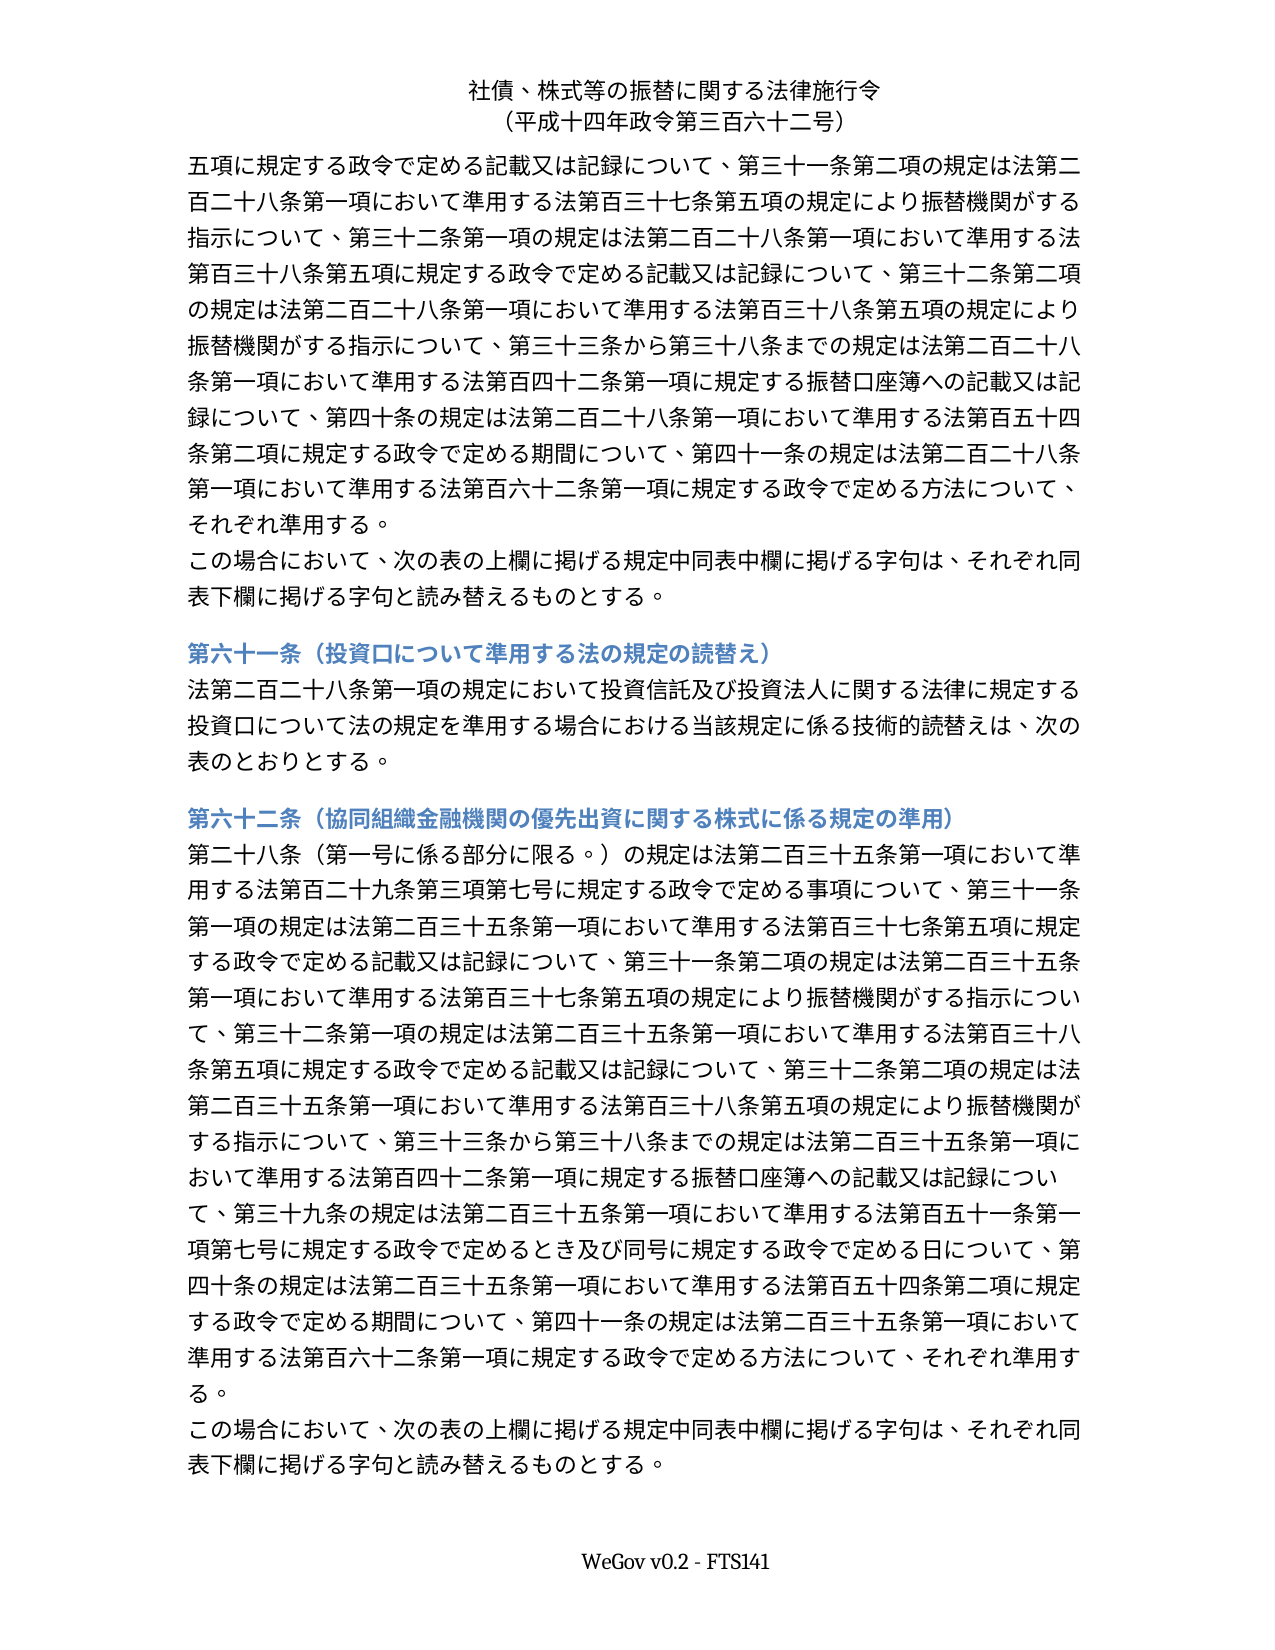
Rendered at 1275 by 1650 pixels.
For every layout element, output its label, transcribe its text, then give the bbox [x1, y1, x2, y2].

text 法第二百二十八条第一項の規定において投資信託及び投資法人に関する法律に規定する投資口について法の規定を準用する場合における当該規定に係る技術的読替えは、次の表のとおりとする。 [187, 674, 1087, 777]
text 第二十八条（第一号に係る部分に限る。）の規定は法第二百三十五条第一項において準用する法第百二十九条第三項第七号に規定する政令で定める事項について、第三十一条第一項の規定は法第二百三十五条第一項において準用する法第百三十七条第五項に規定する政令で定める記載又は記録について、第三十一条第二項の規定は法第二百三十五条第一項において準用する法第百三十七条第五項の規定により振替機関がする指示について、第三十二条第一項の規定は法第二百三十五条第一項において準用する法第百三十八条第五項に規定する政令で定める記載又は記録について、第三十二条第二項の規定は法第二百三十五条第一項において準用する法第百三十八条第五項の規定により振替機関がする指示について、第三十三条から第三十八条までの規定は法第二百三十五条第一項において準用する法第百四十二条第一項に規定する振替口座簿への記載又は記録について、第三十九条の規定は法第二百三十五条第一項において準用する法第百五十一条第一項第七号に規定する政令で定めるとき及び同号に規定する政令で定める日について、第四十条の規定は法第二百三十五条第一項において準用する法第百五十四条第二項に規定する政令で定める期間について、第四十一条の規定は法第二百三十五条第一項において準用する法第百六十二条第一項に規定する政令で定める方法について、それぞれ準用する。 この場合において、次の表の上欄に掲げる規定中同表中欄に掲げる字句は、それぞれ同表下欄に掲げる字句と読み替えるものとする。 [187, 838, 1087, 1481]
subtitle 第六十一条（投資口について準用する法の規定の読替え） [187, 638, 1087, 669]
subtitle 第六十二条（協同組織金融機関の優先出資に関する株式に係る規定の準用） [187, 803, 1087, 834]
